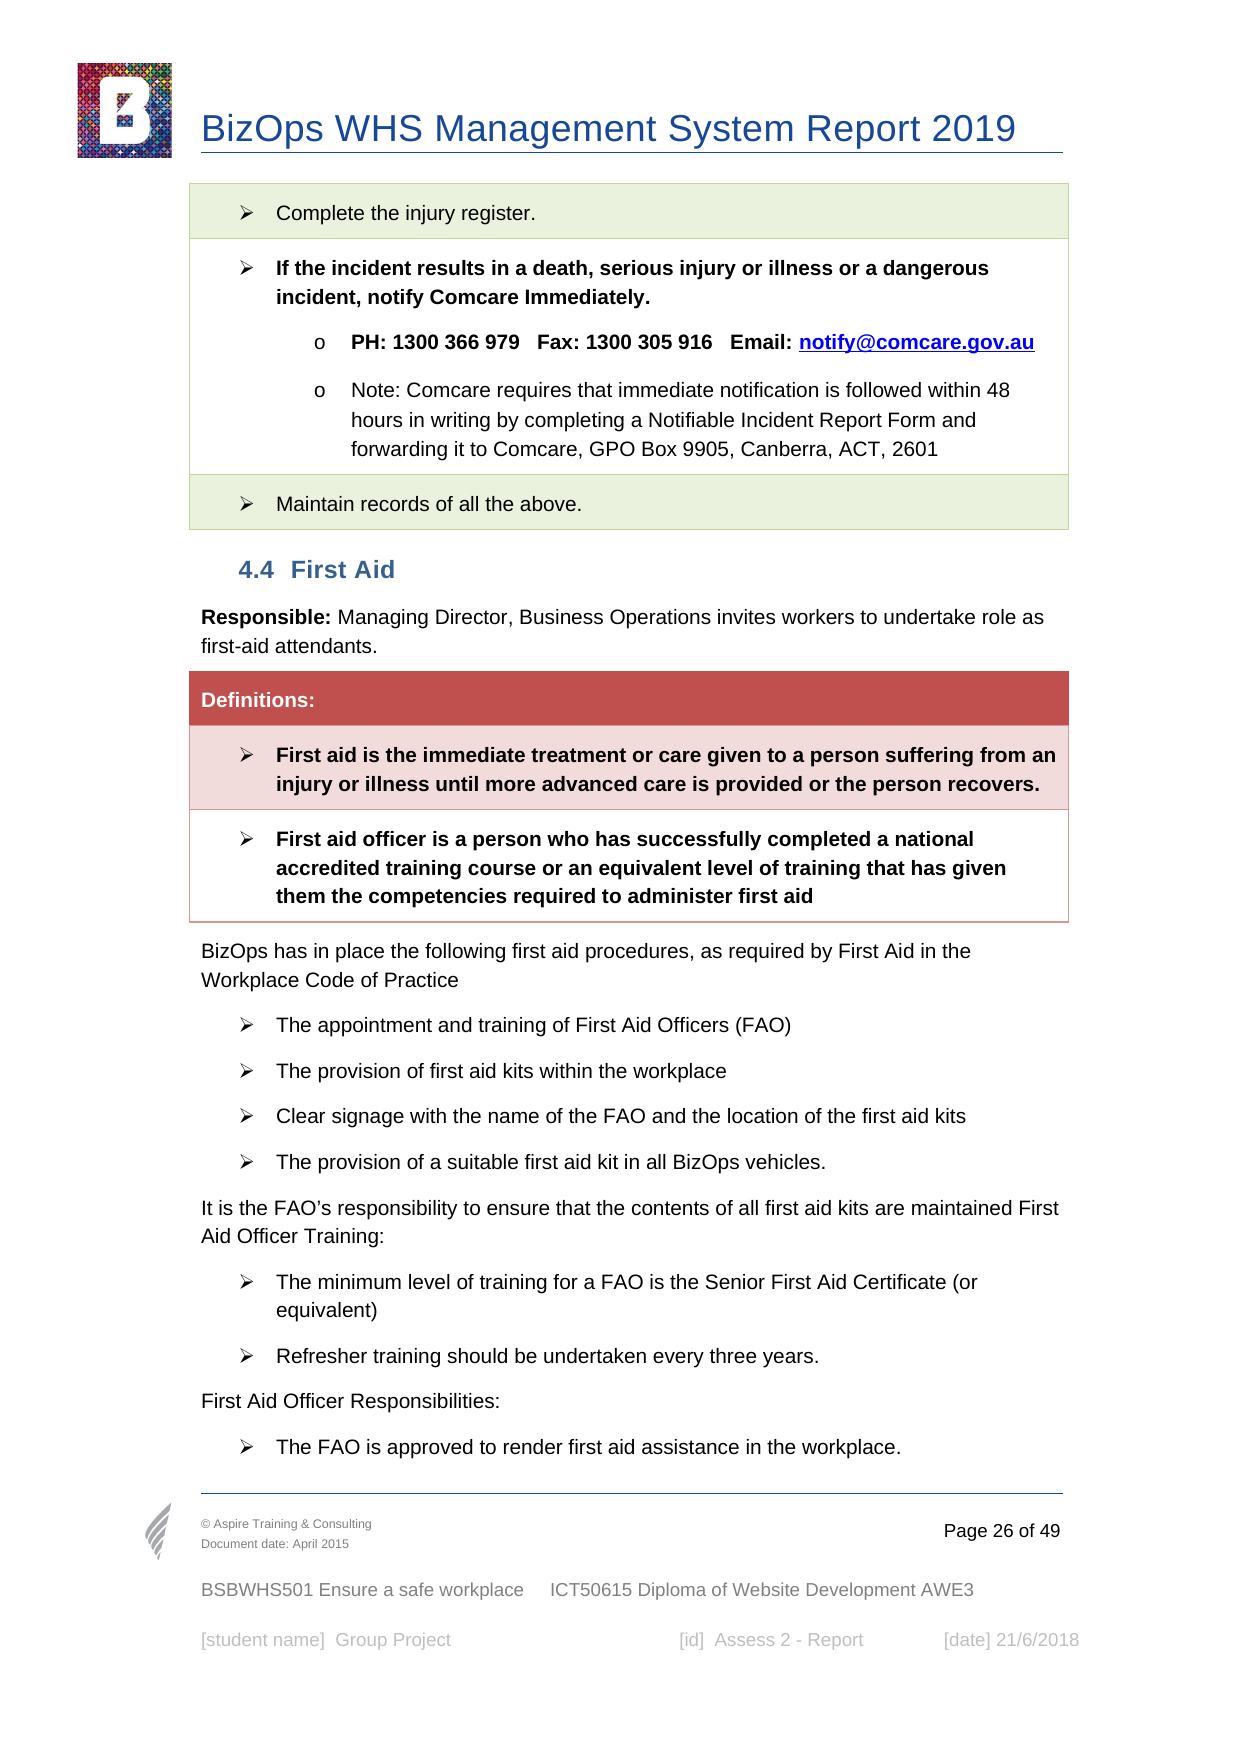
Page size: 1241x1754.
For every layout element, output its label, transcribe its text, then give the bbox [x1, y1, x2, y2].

list The minimum level of training for a FAO is the Senior First Aid Certificate (or equivalent) [238, 1269, 1063, 1322]
list Refresher training should be undertaken every three years. [238, 1344, 1063, 1368]
list The provision of a suitable first aid kit in all BizOps vehicles. [238, 1150, 1063, 1174]
list The FAO is approved to render first aid assistance in the workplace. [238, 1435, 1063, 1459]
table_cell Maintain records of all the above. [190, 475, 1068, 529]
text It is the FAO’s responsibility to ensure that the contents of all first aid kits are maintained First Aid Officer Training: [201, 1195, 1063, 1248]
list The provision of first aid kits within the workplace [238, 1059, 1063, 1083]
picture [77, 63, 172, 158]
table_header Definitions: [190, 672, 1068, 725]
table_cell First aid officer is a person who has successfully completed a national accredited training course or an equivalent level of training that has given them the competencies required to administer first aid [190, 810, 1068, 921]
text Responsible: Managing Director, Business Operations invites workers to undertake role as first-aid attendants. [201, 605, 1063, 657]
list The appointment and training of First Aid Officers (FAO) [238, 1013, 1063, 1037]
table_cell If the incident results in a death, serious injury or illness or a dangerous incident, notify Comcare Immediately. PH: 1300 366 979 Fax: 1300 305 916 Email: notify@comcare.gov.au Note: Comcare requires that immediate notification is followed within 48 hours in writing by completing a Notifiable Incident Report Form and forwarding it to Comcare, GPO Box 9905, Canberra, ACT, 2601 [190, 239, 1068, 474]
text First Aid Officer Responsibilities: [201, 1389, 1063, 1413]
table_cell First aid is the immediate treatment or care given to a person suffering from an injury or illness until more advanced care is provided or the person recovers. [190, 726, 1068, 809]
table_cell Complete the injury register. [190, 184, 1068, 238]
text BizOps has in place the following first aid procedures, as required by First Aid in the Workplace Code of Practice [201, 939, 1063, 992]
picture [144, 1501, 172, 1561]
list First Aid [238, 555, 1063, 584]
list Clear signage with the name of the FAO and the location of the first aid kits [238, 1104, 1063, 1128]
